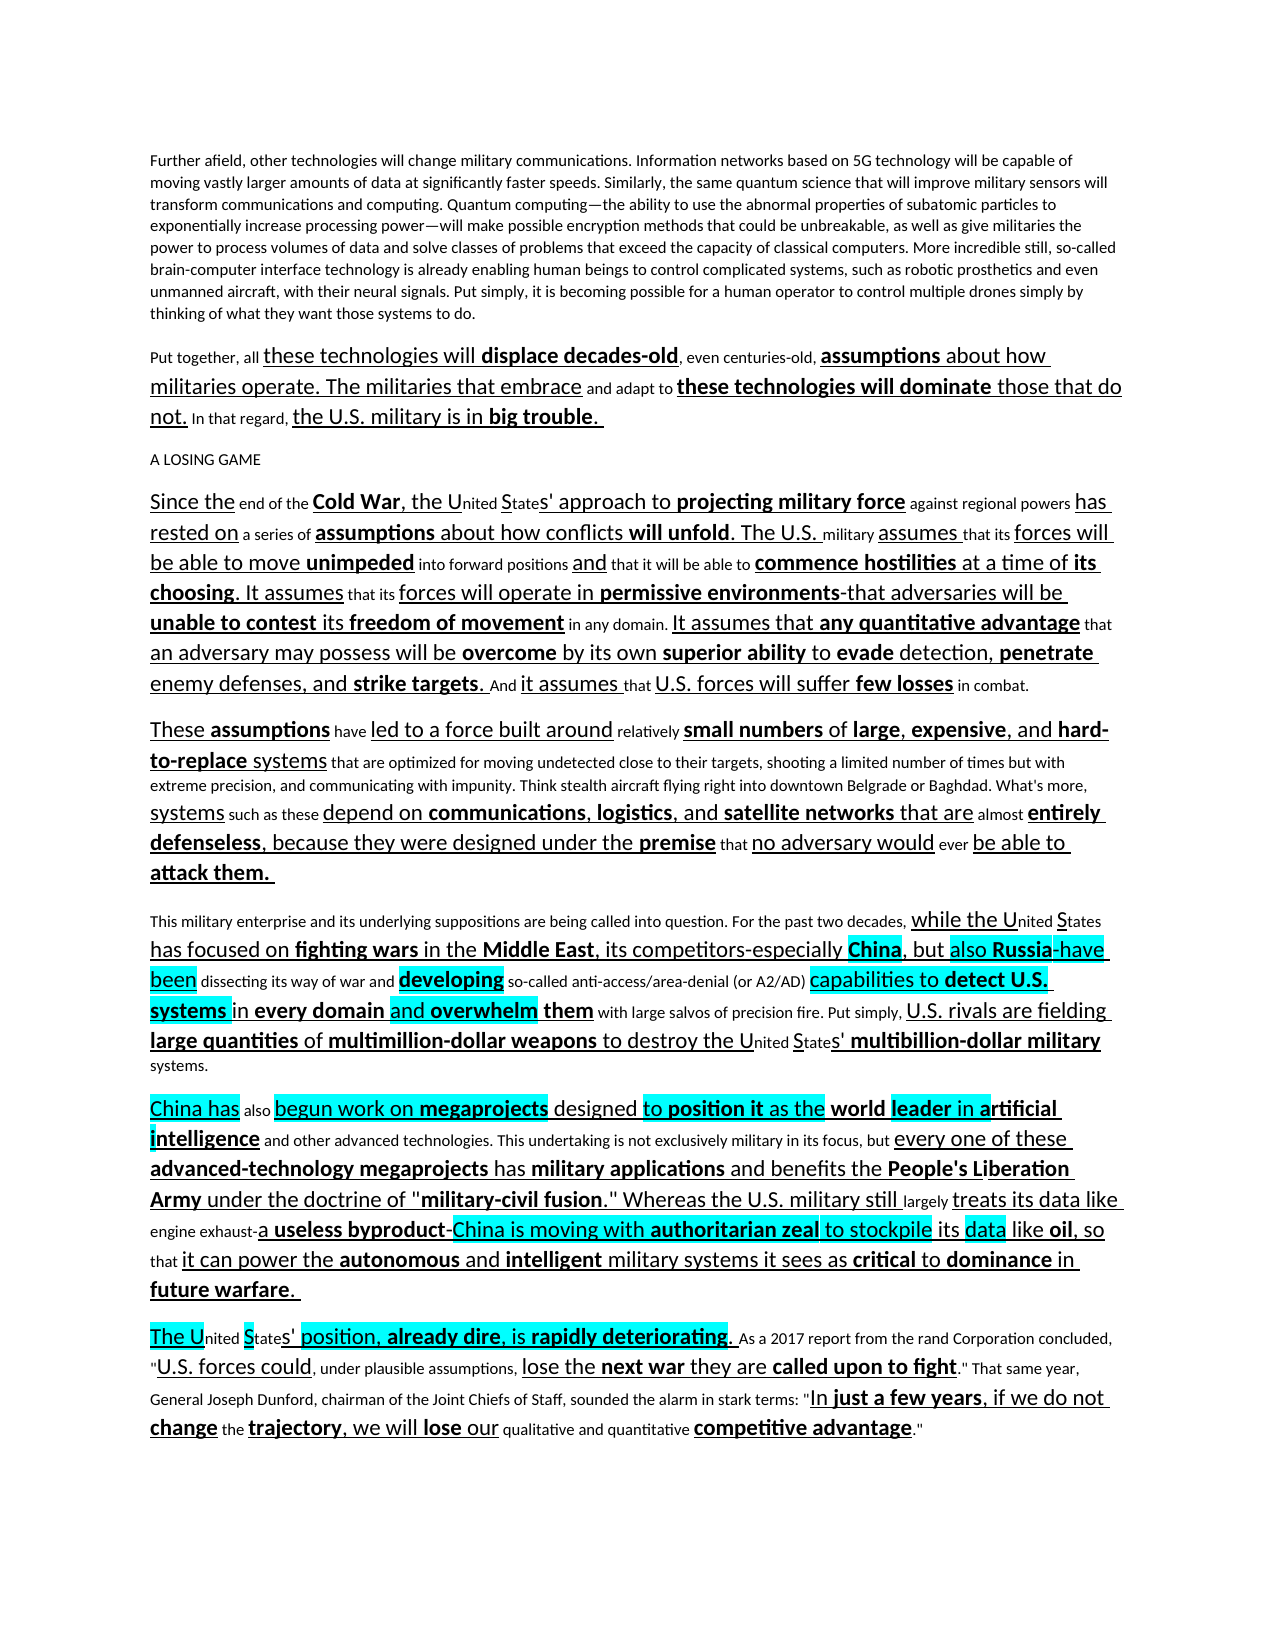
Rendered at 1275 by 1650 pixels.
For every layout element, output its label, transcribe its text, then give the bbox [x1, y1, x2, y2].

text This military enterprise and its underlying suppositions are being called into question. For the past two decades, while the United States has focused on fighting wars in the Middle East, its competitors-especially China, but also Russia-have been dissecting its way of war and developing so-called anti-access/area-denial (or A2/AD) capabilities to detect U.S. systems in every domain and overwhelm them with large salvos of precision fire. Put simply, U.S. rivals are fielding large quantities of multimillion-dollar weapons to destroy the United States' multibillion-dollar military systems. [150, 905, 1125, 1076]
text Since the end of the Cold War, the United States' approach to projecting military force against regional powers has rested on a series of assumptions about how conflicts will unfold. The U.S. military assumes that its forces will be able to move unimpeded into forward positions and that it will be able to commence hostilities at a time of its choosing. It assumes that its forces will operate in permissive environments-that adversaries will be unable to contest its freedom of movement in any domain. It assumes that any quantitative advantage that an adversary may possess will be overcome by its own superior ability to evade detection, penetrate enemy defenses, and strike targets. And it assumes that U.S. forces will suffer few losses in combat. [150, 487, 1125, 697]
text Further afield, other technologies will change military communications. Information networks based on 5G technology will be capable of moving vastly larger amounts of data at significantly faster speeds. Similarly, the same quantum science that will improve military sensors will transform communications and computing. Quantum computing—the ability to use the abnormal properties of subatomic particles to exponentially increase processing power—will make possible encryption methods that could be unbreakable, as well as give militaries the power to process volumes of data and solve classes of problems that exceed the capacity of classical computers. More incredible still, so-called brain-computer interface technology is already enabling human beings to control complicated systems, such as robotic prosthetics and even unmanned aircraft, with their neural signals. Put simply, it is becoming possible for a human operator to control multiple drones simply by thinking of what they want those systems to do. [150, 150, 1125, 323]
text The United States' position, already dire, is rapidly deteriorating. As a 2017 report from the rand Corporation concluded, "U.S. forces could, under plausible assumptions, lose the next war they are called upon to fight." That same year, General Joseph Dunford, chairman of the Joint Chiefs of Staff, sounded the alarm in stark terms: "In just a few years, if we do not change the trajectory, we will lose our qualitative and quantitative competitive advantage." [150, 1322, 1125, 1441]
text A LOSING GAME [150, 449, 1125, 469]
text These assumptions have led to a force built around relatively small numbers of large, expensive, and hard-to-replace systems that are optimized for moving undetected close to their targets, shooting a limited number of times but with extreme precision, and communicating with impunity. Think stealth aircraft flying right into downtown Belgrade or Baghdad. What's more, systems such as these depend on communications, logistics, and satellite networks that are almost entirely defenseless, because they were designed under the premise that no adversary would ever be able to attack them. [150, 716, 1125, 886]
text Put together, all these technologies will displace decades-old, even centuries-old, assumptions about how militaries operate. The militaries that embrace and adapt to these technologies will dominate those that do not. In that regard, the U.S. military is in big trouble. [150, 342, 1125, 430]
text China has also begun work on megaprojects designed to position it as the world leader in artificial intelligence and other advanced technologies. This undertaking is not exclusively military in its focus, but every one of these advanced-technology megaprojects has military applications and benefits the People's Liberation Army under the doctrine of "military-civil fusion." Whereas the U.S. military still largely treats its data like engine exhaust-a useless byproduct-China is moving with authoritarian zeal to stockpile its data like oil, so that it can power the autonomous and intelligent military systems it sees as critical to dominance in future warfare. [150, 1094, 1125, 1303]
